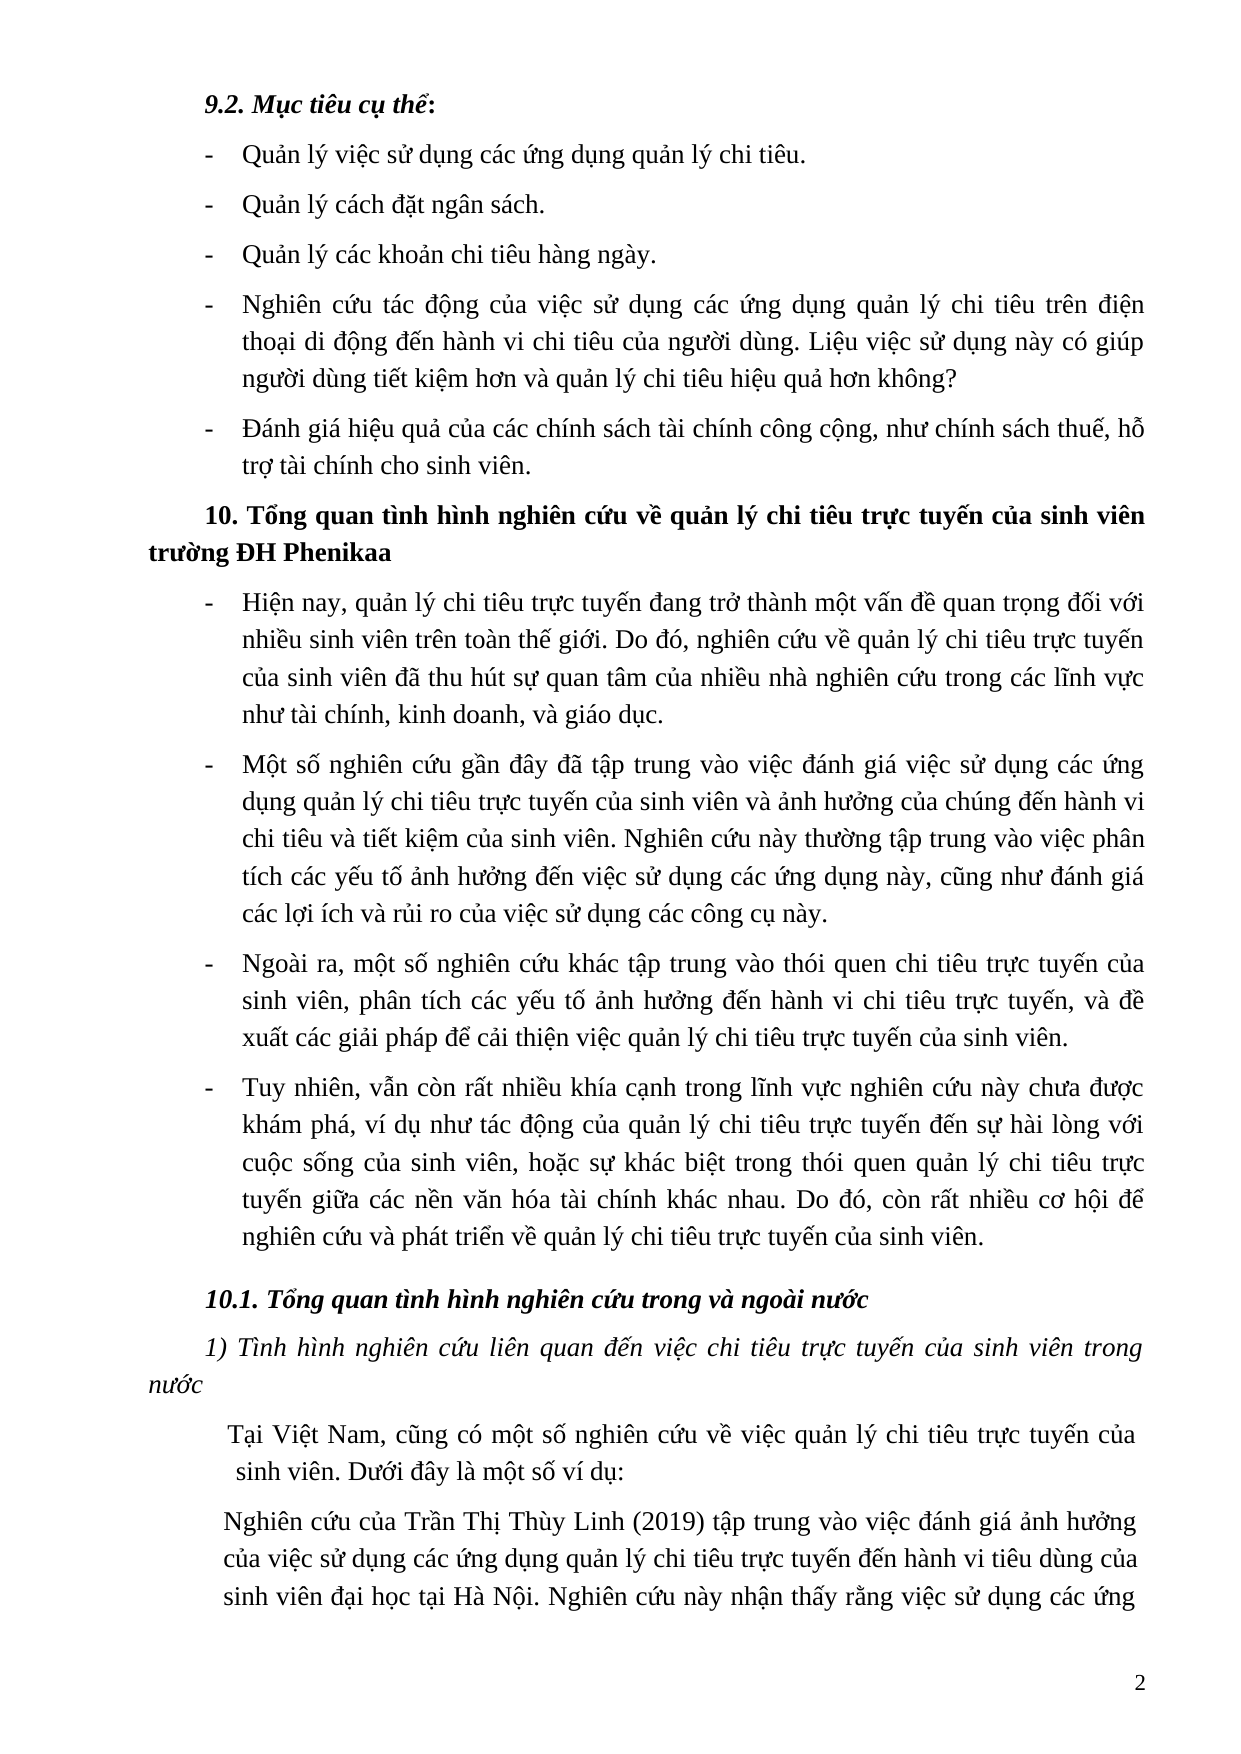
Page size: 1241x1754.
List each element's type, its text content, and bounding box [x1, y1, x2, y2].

list Một số nghiên cứu gần đây đã tập trung vào việc đánh giá việc sử dụng các ứng dụng quản lý chi tiêu trực tuyến của sinh viên và ảnh hưởng của chúng đến hành vi chi tiêu và tiết kiệm của sinh viên. Nghiên cứu này thường tập trung vào việc phân tích các yếu tố ảnh hưởng đến việc sử dụng các ứng dụng này, cũng như đánh giá các lợi ích và rủi ro của việc sử dụng các công cụ này. [204, 748, 1146, 928]
text 9.2. Mục tiêu cụ thể: [148, 89, 1146, 120]
list Đánh giá hiệu quả của các chính sách tài chính công cộng, như chính sách thuế, hỗ trợ tài chính cho sinh viên. [204, 412, 1146, 481]
list Quản lý việc sử dụng các ứng dụng quản lý chi tiêu. [204, 138, 1146, 169]
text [148, 1505, 1146, 1611]
text Tại Việt Nam, cũng có một số nghiên cứu về việc quản lý chi tiêu trực tuyến của sinh viên. Dưới đây là một số ví dụ: [148, 1418, 1146, 1487]
text 10.1. Tổng quan tình hình nghiên cứu trong và ngoài nước [148, 1283, 1146, 1314]
text 1) Tình hình nghiên cứu liên quan đến việc chi tiêu trực tuyến của sinh viên trong nước [148, 1331, 1146, 1399]
text 10. Tổng quan tình hình nghiên cứu về quản lý chi tiêu trực tuyến của sinh viên trường ĐH Phenikaa [148, 499, 1146, 568]
list Tuy nhiên, vẫn còn rất nhiều khía cạnh trong lĩnh vực nghiên cứu này chưa được khám phá, ví dụ như tác động của quản lý chi tiêu trực tuyến đến sự hài lòng với cuộc sống của sinh viên, hoặc sự khác biệt trong thói quen quản lý chi tiêu trực tuyến giữa các nền văn hóa tài chính khác nhau. Do đó, còn rất nhiều cơ hội để nghiên cứu và phát triển về quản lý chi tiêu trực tuyến của sinh viên. [204, 1071, 1146, 1252]
list Hiện nay, quản lý chi tiêu trực tuyến đang trở thành một vấn đề quan trọng đối với nhiều sinh viên trên toàn thế giới. Do đó, nghiên cứu về quản lý chi tiêu trực tuyến của sinh viên đã thu hút sự quan tâm của nhiều nhà nghiên cứu trong các lĩnh vực như tài chính, kinh doanh, và giáo dục. [204, 586, 1146, 729]
list Quản lý các khoản chi tiêu hàng ngày. [204, 238, 1146, 269]
list Ngoài ra, một số nghiên cứu khác tập trung vào thói quen chi tiêu trực tuyến của sinh viên, phân tích các yếu tố ảnh hưởng đến hành vi chi tiêu trực tuyến, và đề xuất các giải pháp để cải thiện việc quản lý chi tiêu trực tuyến của sinh viên. [204, 947, 1146, 1053]
list Quản lý cách đặt ngân sách. [204, 188, 1146, 219]
list Nghiên cứu tác động của việc sử dụng các ứng dụng quản lý chi tiêu trên điện thoại di động đến hành vi chi tiêu của người dùng. Liệu việc sử dụng này có giúp người dùng tiết kiệm hơn và quản lý chi tiêu hiệu quả hơn không? [204, 288, 1146, 393]
